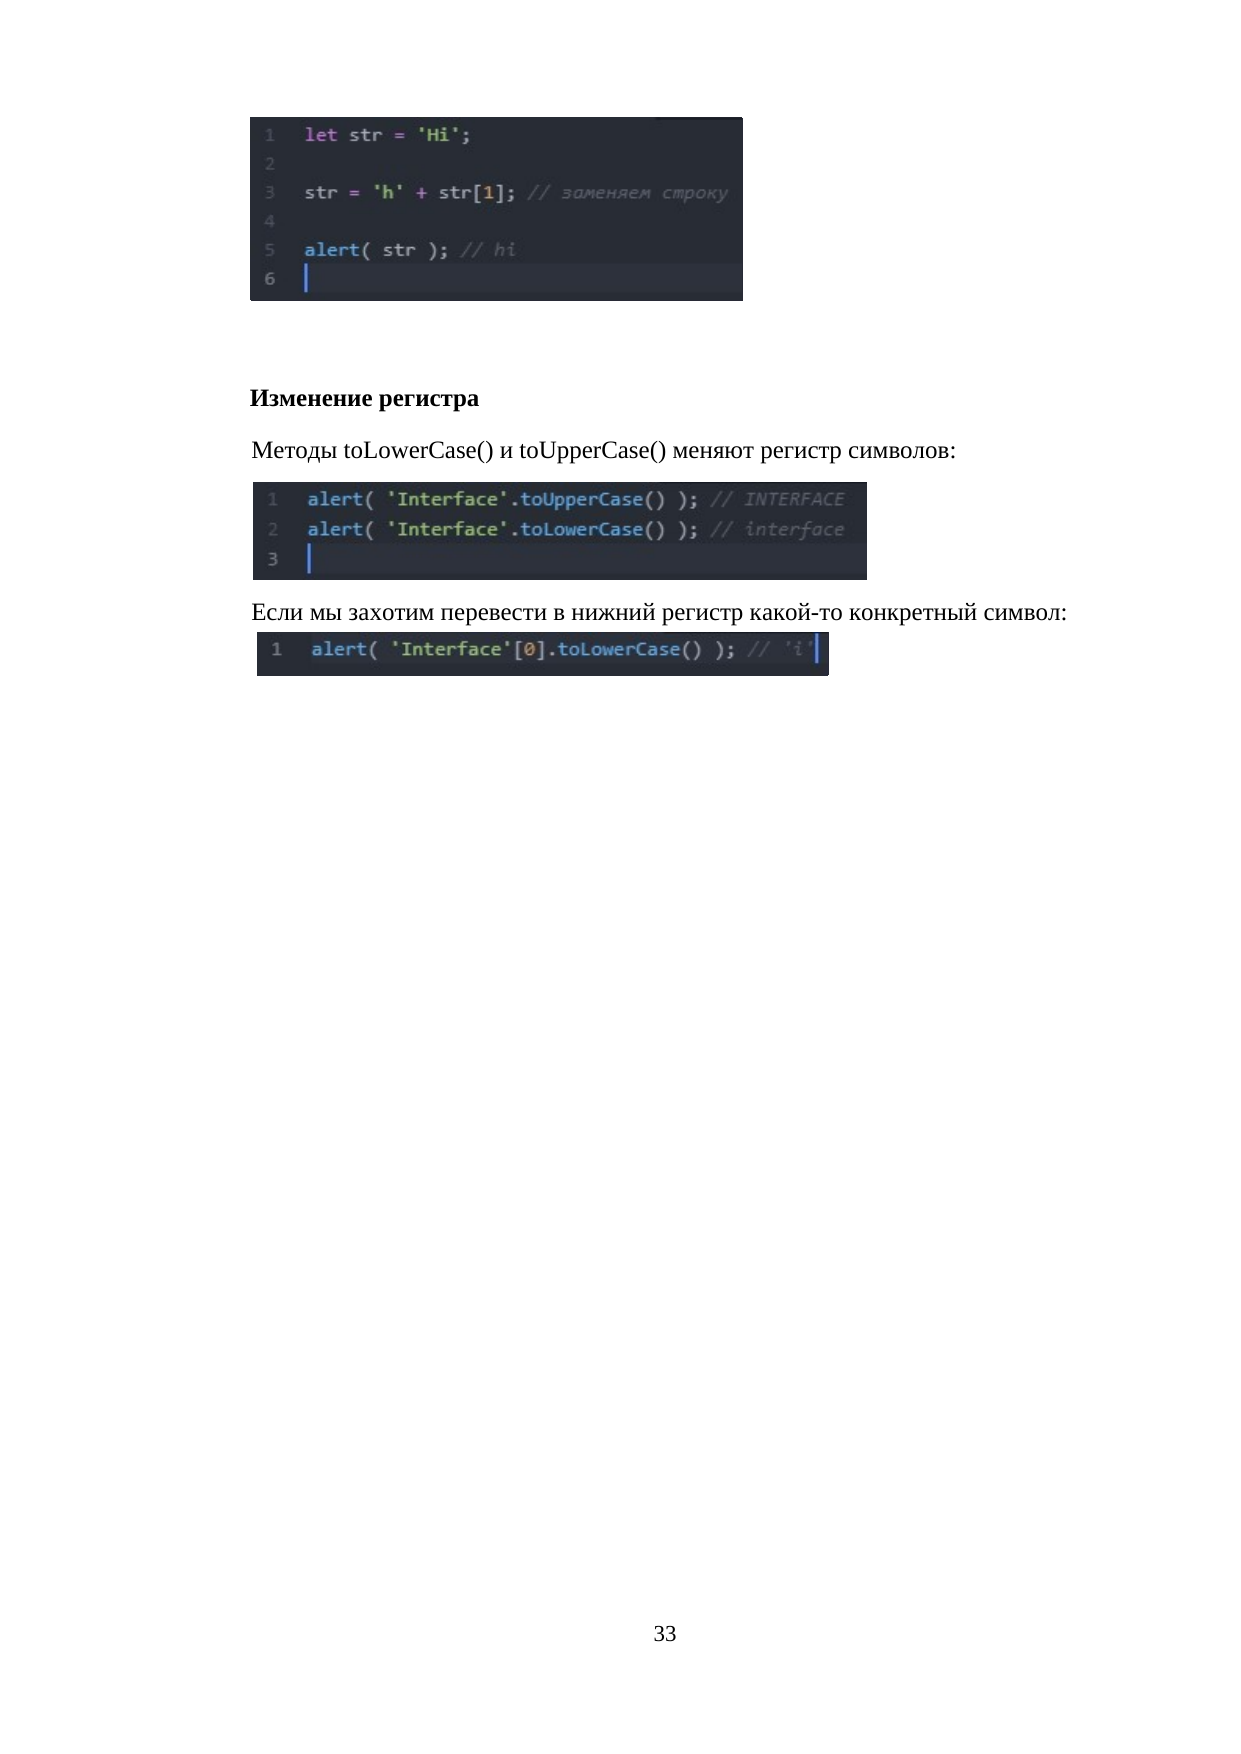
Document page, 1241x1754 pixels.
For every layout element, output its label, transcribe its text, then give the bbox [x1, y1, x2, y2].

picture [257, 632, 828, 676]
subtitle Изменение регистра [249, 383, 1152, 412]
text Если мы захотим перевести в нижний регистр какой-то конкретный символ: [251, 597, 1152, 626]
text Методы toLowerCase() и toUpperCase() меняют регистр символов: [251, 435, 1152, 464]
picture [250, 117, 742, 300]
picture [253, 482, 867, 580]
